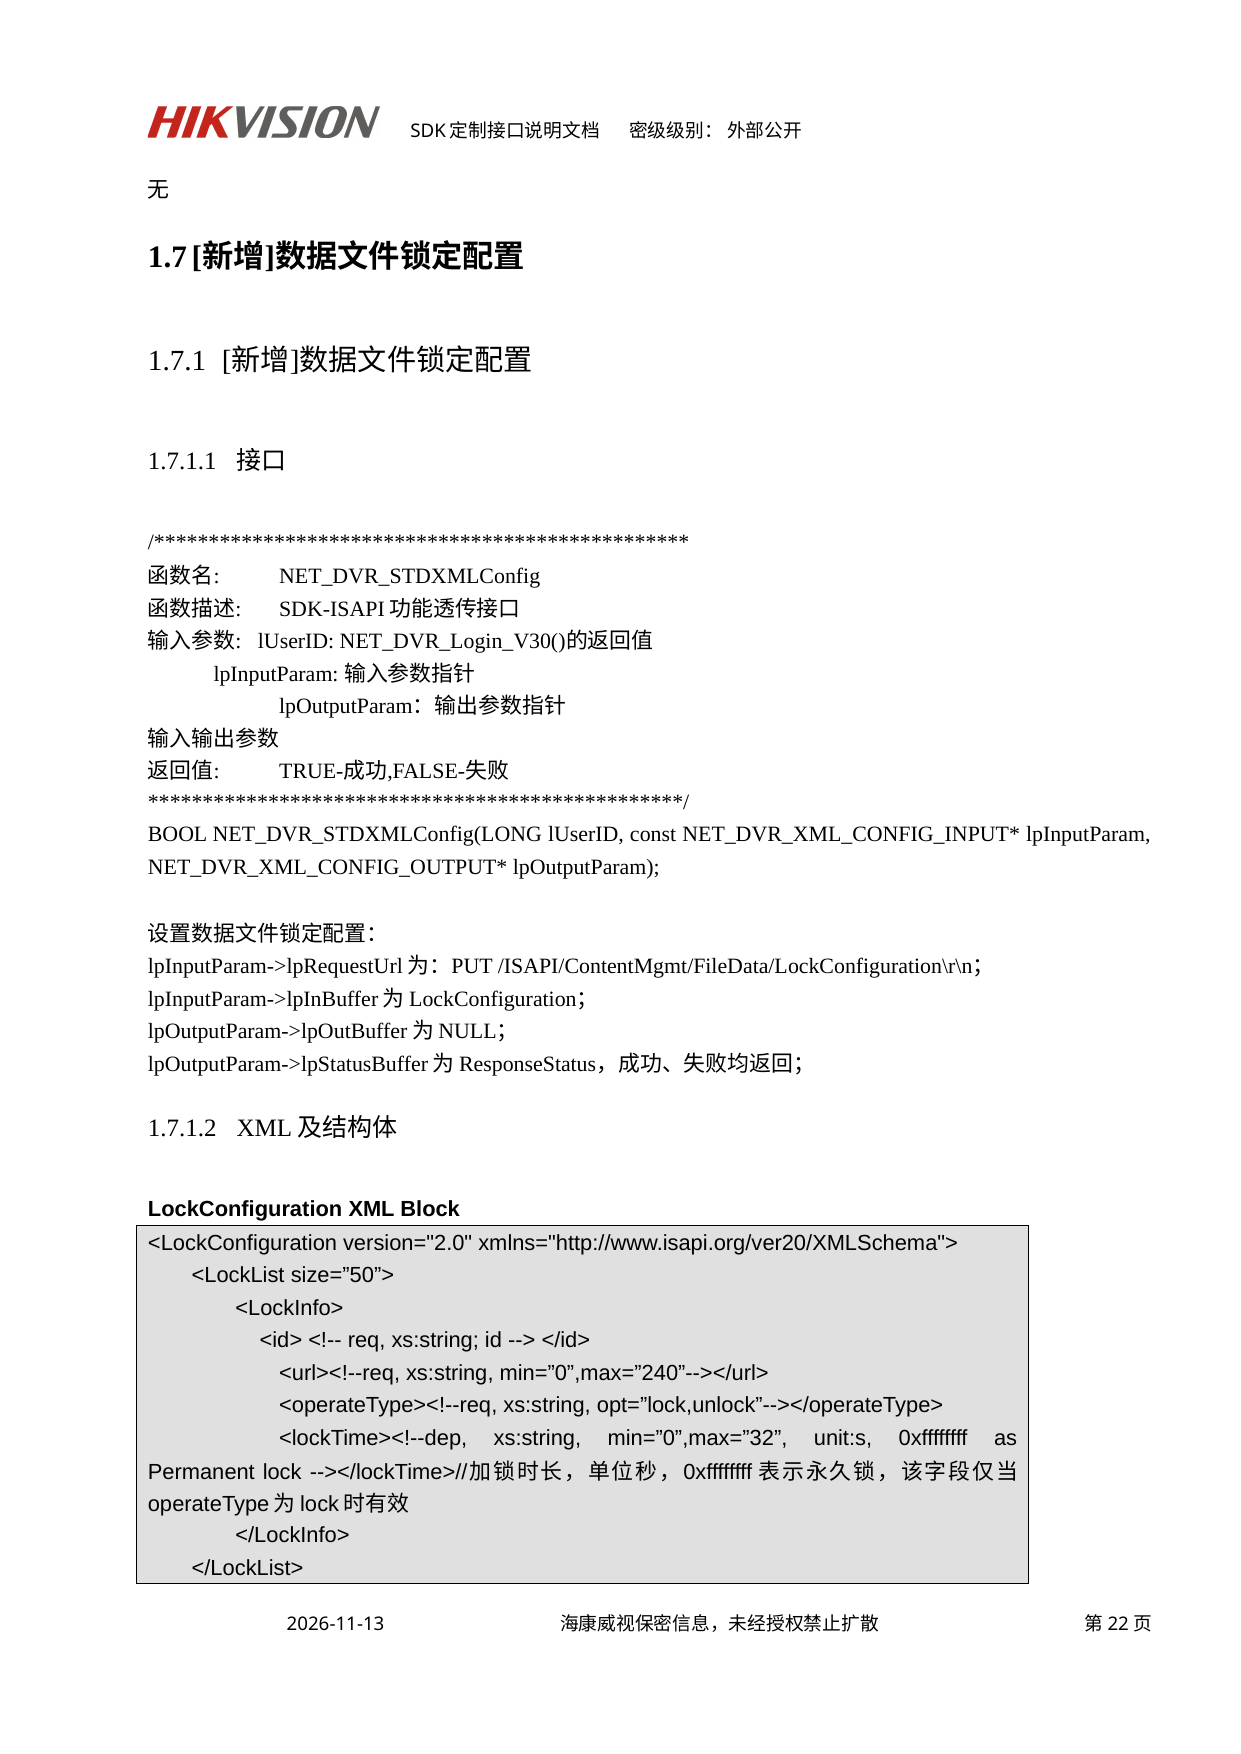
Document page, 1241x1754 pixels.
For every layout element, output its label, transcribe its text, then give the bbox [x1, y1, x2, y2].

text 无 [148, 172, 1152, 204]
text 输入输出参数 [148, 720, 1152, 753]
text 函数名: NET_DVR_STDXMLConfig [148, 558, 1152, 590]
text XML及结构体 [148, 1094, 1152, 1159]
text lpInputParam->lpInBuffer为LockConfiguration； [148, 980, 1152, 1013]
text 函数描述: SDK-ISAPI功能透传接口 [148, 590, 1152, 623]
picture [147, 106, 380, 138]
text lpOutputParam：输出参数指针 [148, 688, 1152, 720]
text BOOL NET_DVR_STDXMLConfig(LONG lUserID, const NET_DVR_XML_CONFIG_INPUT* lpInputParam, NET_DVR_XML_CONFIG_OUTPUT* lpOutputParam); [148, 818, 1152, 883]
text *************************************************/ [148, 785, 1152, 818]
text lpInputParam: 输入参数指针 [148, 655, 1152, 688]
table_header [137, 1226, 1028, 1583]
subtitle [新增]数据文件锁定配置 [148, 221, 1152, 286]
text 输入参数: lUserID: NET_DVR_Login_V30()的返回值 [148, 623, 1152, 655]
text lpInputParam->lpRequestUrl为：PUT /ISAPI/ContentMgmt/FileData/LockConfiguration\r\n； [148, 948, 1152, 980]
text lpOutputParam->lpStatusBuffer为ResponseStatus，成功、失败均返回； [148, 1045, 1152, 1078]
text /************************************************* [148, 525, 1152, 558]
subtitle [新增]数据文件锁定配置 [148, 325, 1152, 390]
text lpOutputParam->lpOutBuffer为NULL； [148, 1013, 1152, 1045]
text 设置数据文件锁定配置： [148, 915, 1152, 948]
text LockConfiguration XML Block [148, 1192, 1152, 1225]
text 接口 [148, 427, 1152, 492]
text 返回值: TRUE-成功,FALSE-失败 [148, 753, 1152, 785]
